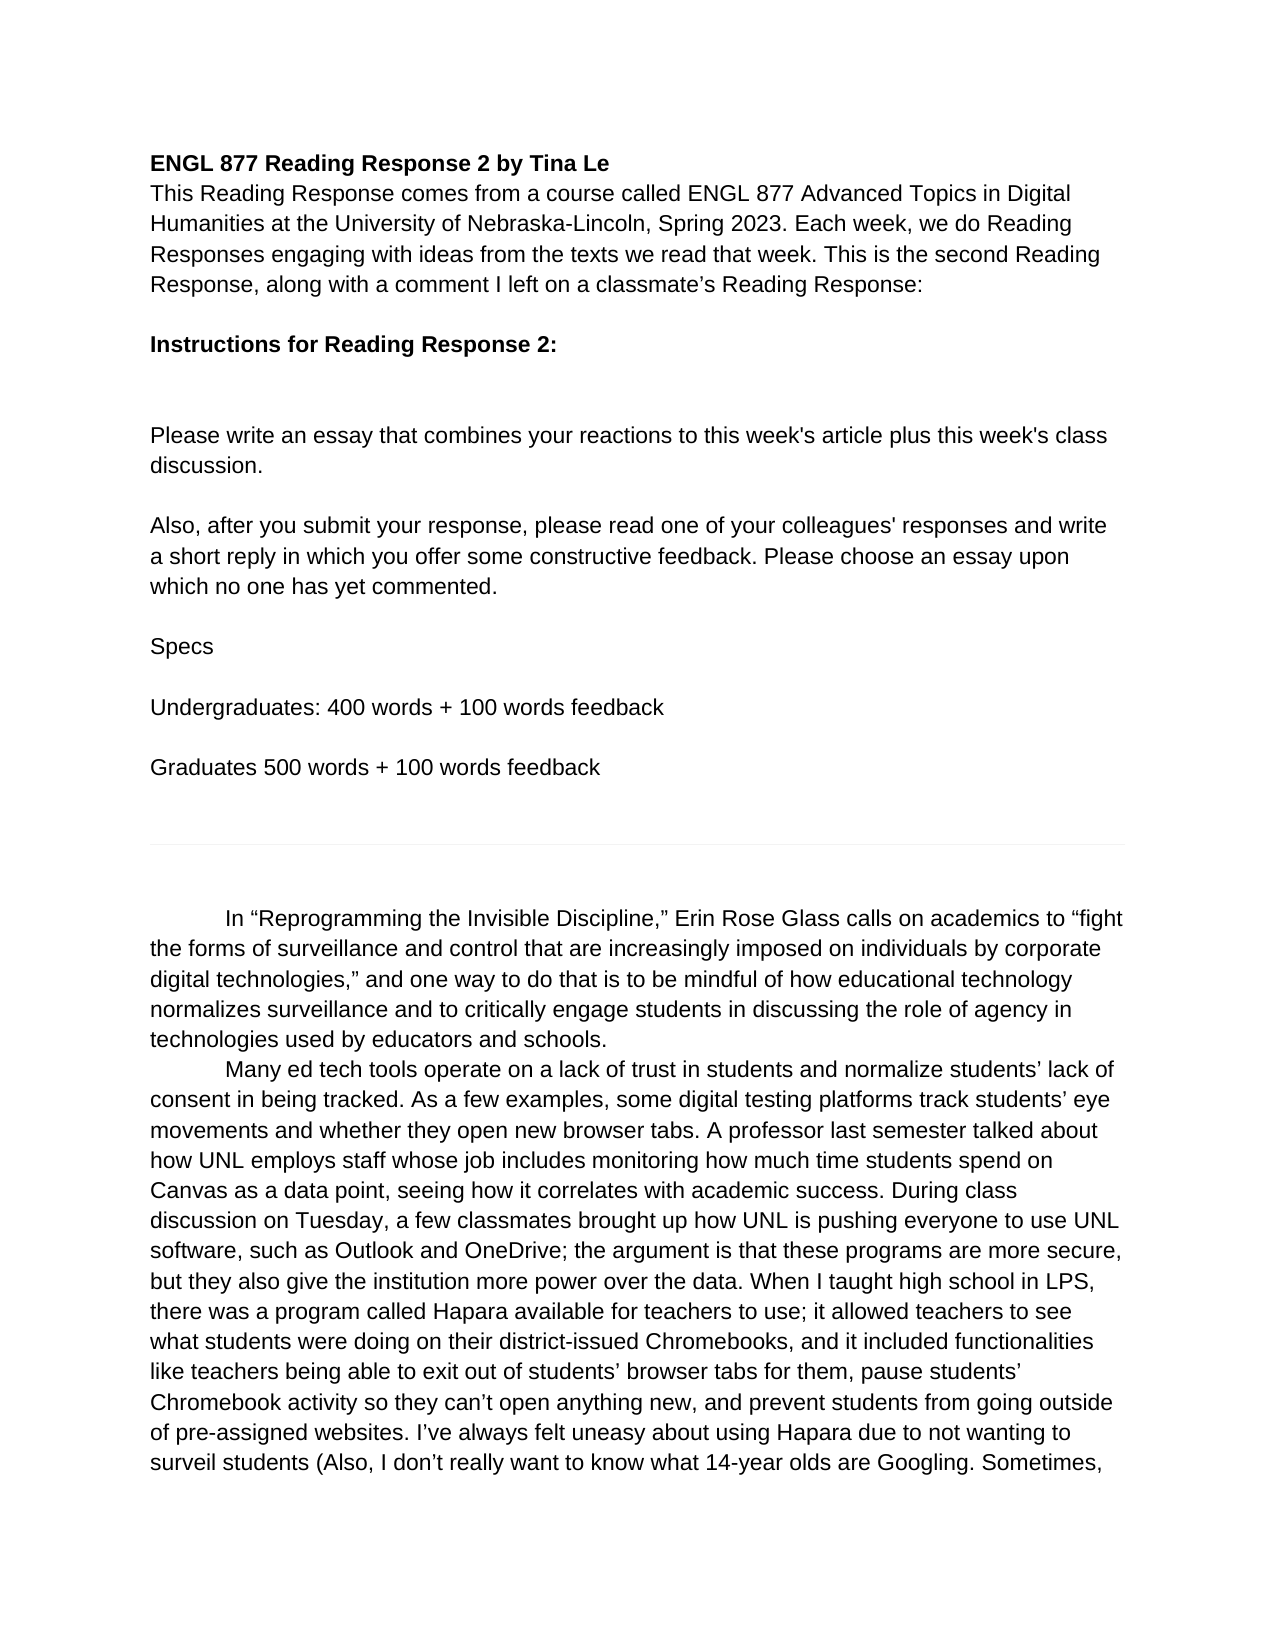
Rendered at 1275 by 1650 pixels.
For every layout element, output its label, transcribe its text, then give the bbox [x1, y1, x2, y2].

text Graduates 500 words + 100 words feedback [150, 754, 1125, 781]
text Please write an essay that combines your reactions to this week's article plus this week's class discussion. [150, 422, 1125, 478]
text Specs [150, 633, 1125, 660]
text Undergraduates: 400 words + 100 words feedback [150, 694, 1125, 720]
text Also, after you submit your response, please read one of your colleagues' responses and write a short reply in which you offer some constructive feedback. Please choose an essay upon which no one has yet commented. [150, 512, 1125, 599]
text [150, 1056, 1125, 1475]
text In “Reprogramming the Invisible Discipline,” Erin Rose Glass calls on academics to “fight the forms of surveillance and control that are increasingly imposed on individuals by corporate digital technologies,” and one way to do that is to be mindful of how educational technology normalizes surveillance and to critically engage students in discussing the role of agency in technologies used by educators and schools. [150, 905, 1125, 1052]
text This Reading Response comes from a course called ENGL 877 Advanced Topics in Digital Humanities at the University of Nebraska-Lincoln, Spring 2023. Each week, we do Reading Responses engaging with ideas from the texts we read that week. This is the second Reading Response, along with a comment I left on a classmate’s Reading Response: [150, 180, 1125, 297]
text ENGL 877 Reading Response 2 by Tina Le [150, 150, 1125, 176]
text Instructions for Reading Response 2: [150, 331, 1125, 358]
